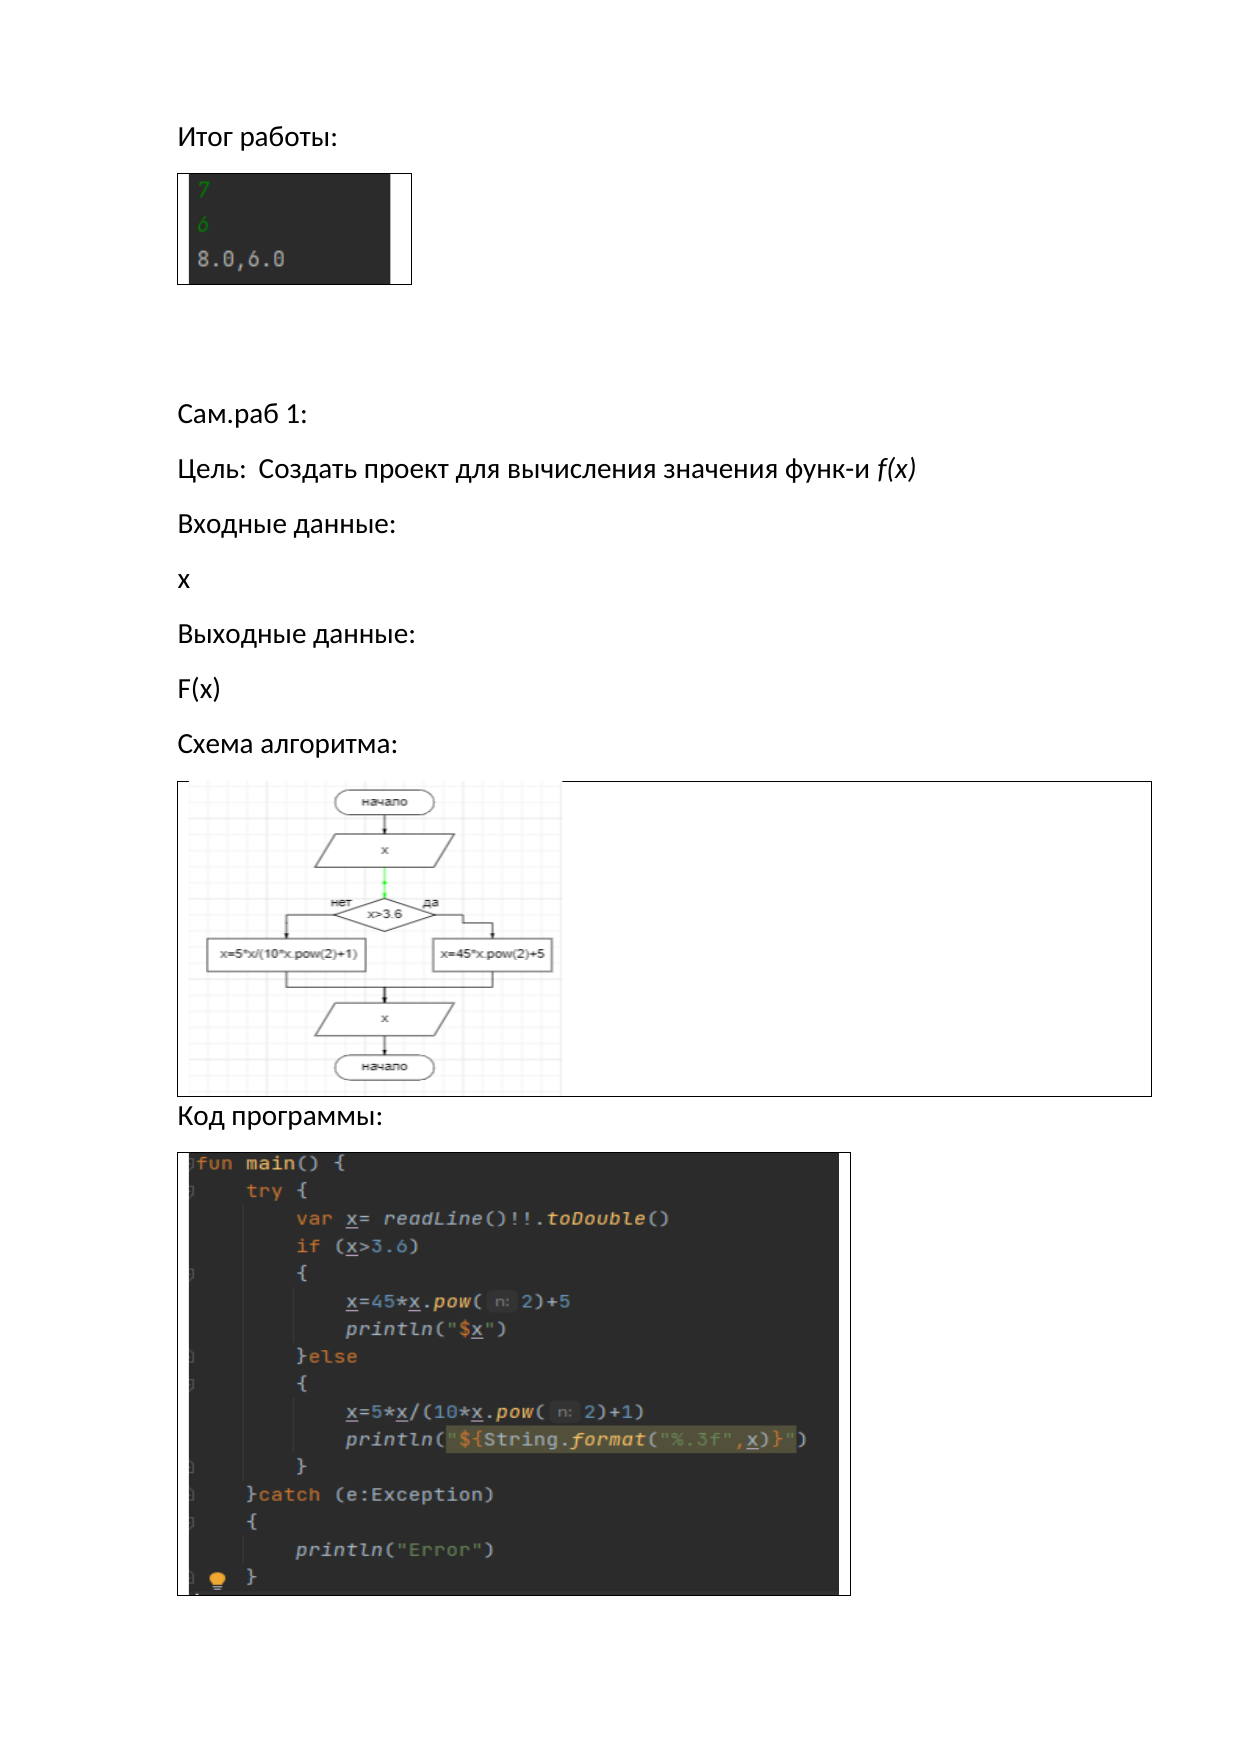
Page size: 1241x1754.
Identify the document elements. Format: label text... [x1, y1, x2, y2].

table_header [178, 782, 188, 1096]
picture [188, 781, 563, 1096]
table_header [178, 174, 188, 284]
text Выходные данные: [177, 615, 1152, 651]
text F(x) [177, 670, 1152, 706]
table_header [563, 782, 1151, 1096]
text Код программы: [177, 1097, 1152, 1132]
text Входные данные: [177, 505, 1152, 541]
picture [188, 174, 391, 284]
table_header [178, 1153, 188, 1594]
text Итог работы: [177, 118, 1152, 154]
table_header [391, 174, 411, 284]
text x [177, 560, 1152, 596]
text Цель: Создать проект для вычисления значения функ-и f(x) [177, 450, 1152, 486]
text Сам.раб 1: [177, 395, 1152, 431]
table_header [839, 1153, 850, 1594]
picture [188, 1153, 839, 1595]
text Схема алгоритма: [177, 726, 1152, 761]
